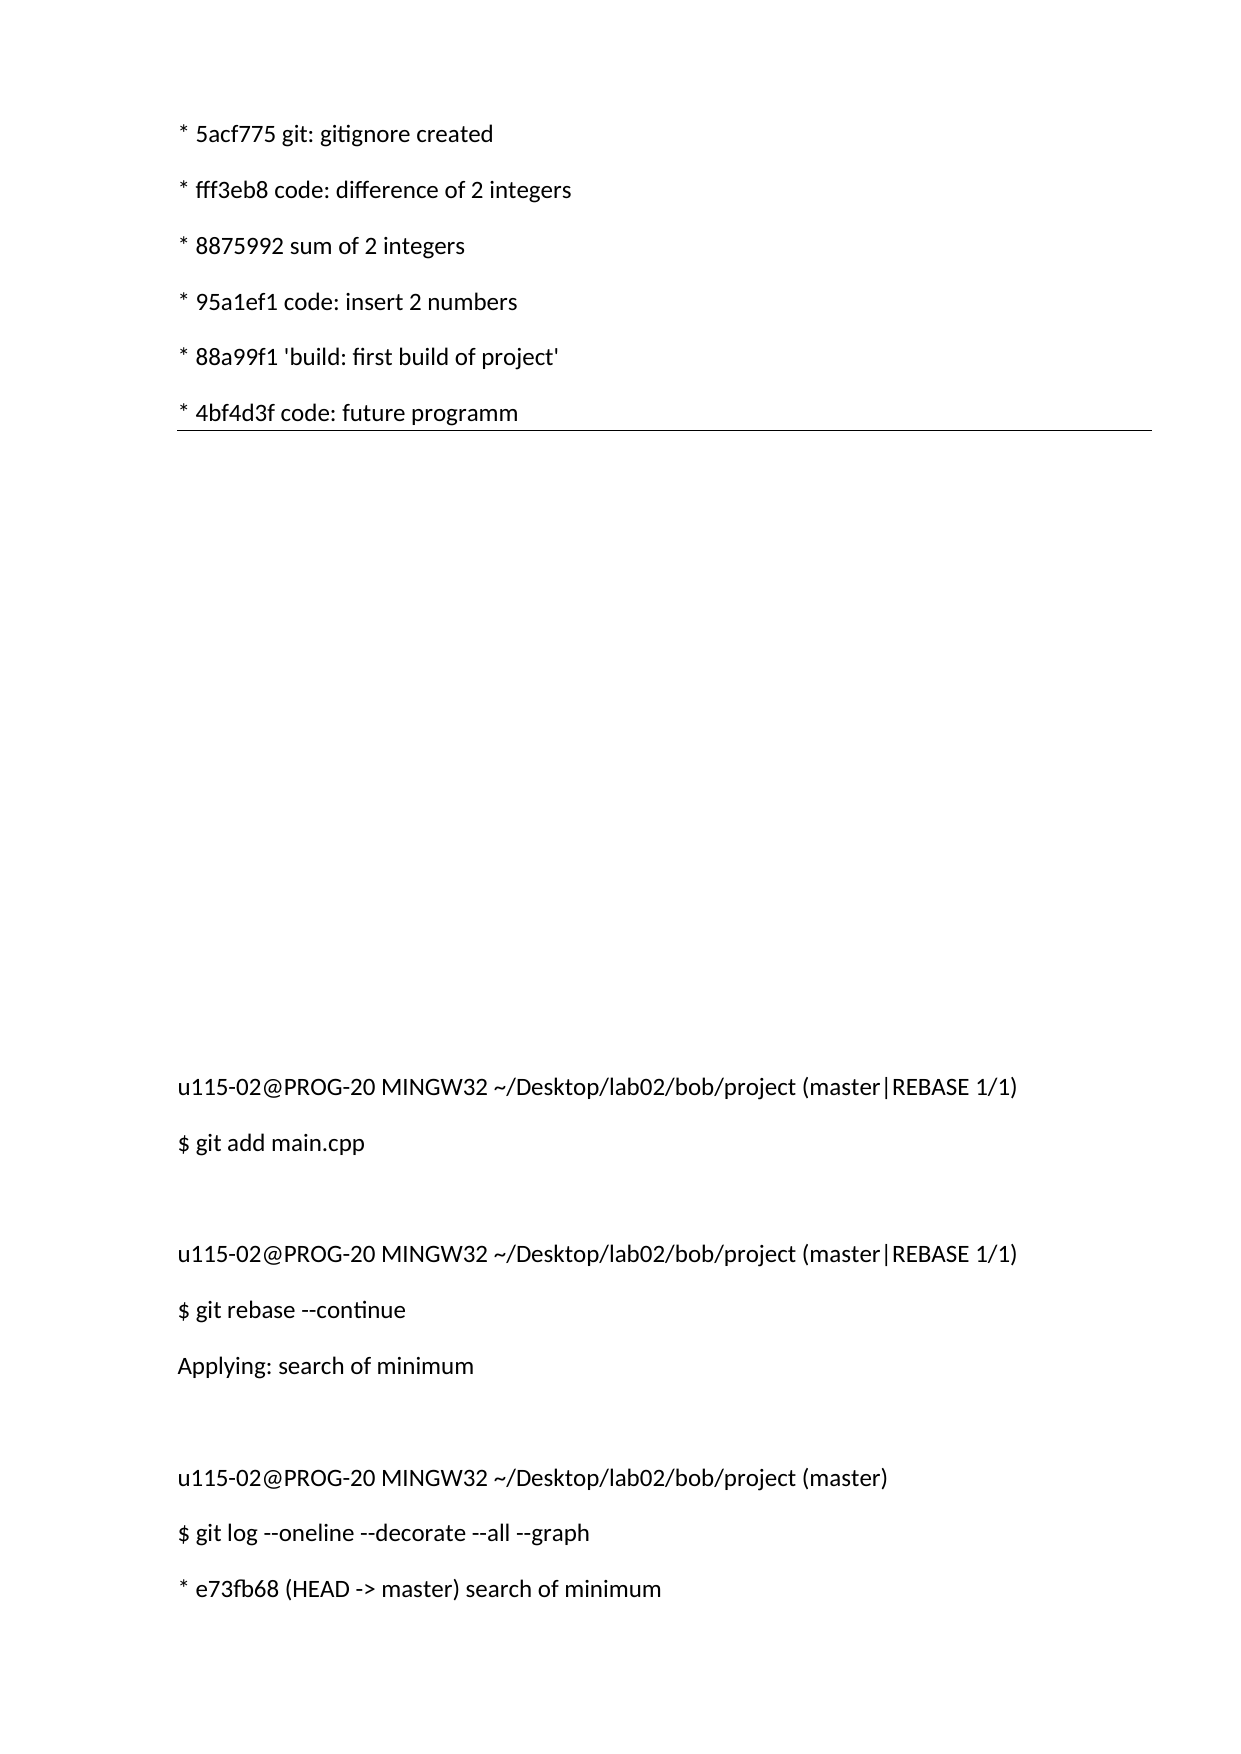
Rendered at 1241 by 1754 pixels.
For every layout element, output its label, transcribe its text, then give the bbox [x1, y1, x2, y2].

text * 8875992 sum of 2 integers [177, 230, 1152, 260]
text $ git log --oneline --decorate --all --graph [177, 1518, 1152, 1548]
text * 88a99f1 'build: first build of project' [177, 341, 1152, 372]
text u115-02@PROG-20 MINGW32 ~/Desktop/lab02/bob/project (master|REBASE 1/1) [177, 1071, 1152, 1101]
text * fff3eb8 code: difference of 2 integers [177, 174, 1152, 204]
text * 95a1ef1 code: insert 2 numbers [177, 286, 1152, 316]
text u115-02@PROG-20 MINGW32 ~/Desktop/lab02/bob/project (master|REBASE 1/1) [177, 1238, 1152, 1269]
text * 5acf775 git: gitignore created [177, 118, 1152, 149]
text * e73fb68 (HEAD -> master) search of minimum [177, 1573, 1152, 1604]
text * 4bf4d3f code: future programm [177, 397, 1152, 430]
text u115-02@PROG-20 MINGW32 ~/Desktop/lab02/bob/project (master) [177, 1462, 1152, 1492]
text Applying: search of minimum [177, 1350, 1152, 1381]
text $ git add main.cpp [177, 1127, 1152, 1157]
text $ git rebase --continue [177, 1294, 1152, 1325]
